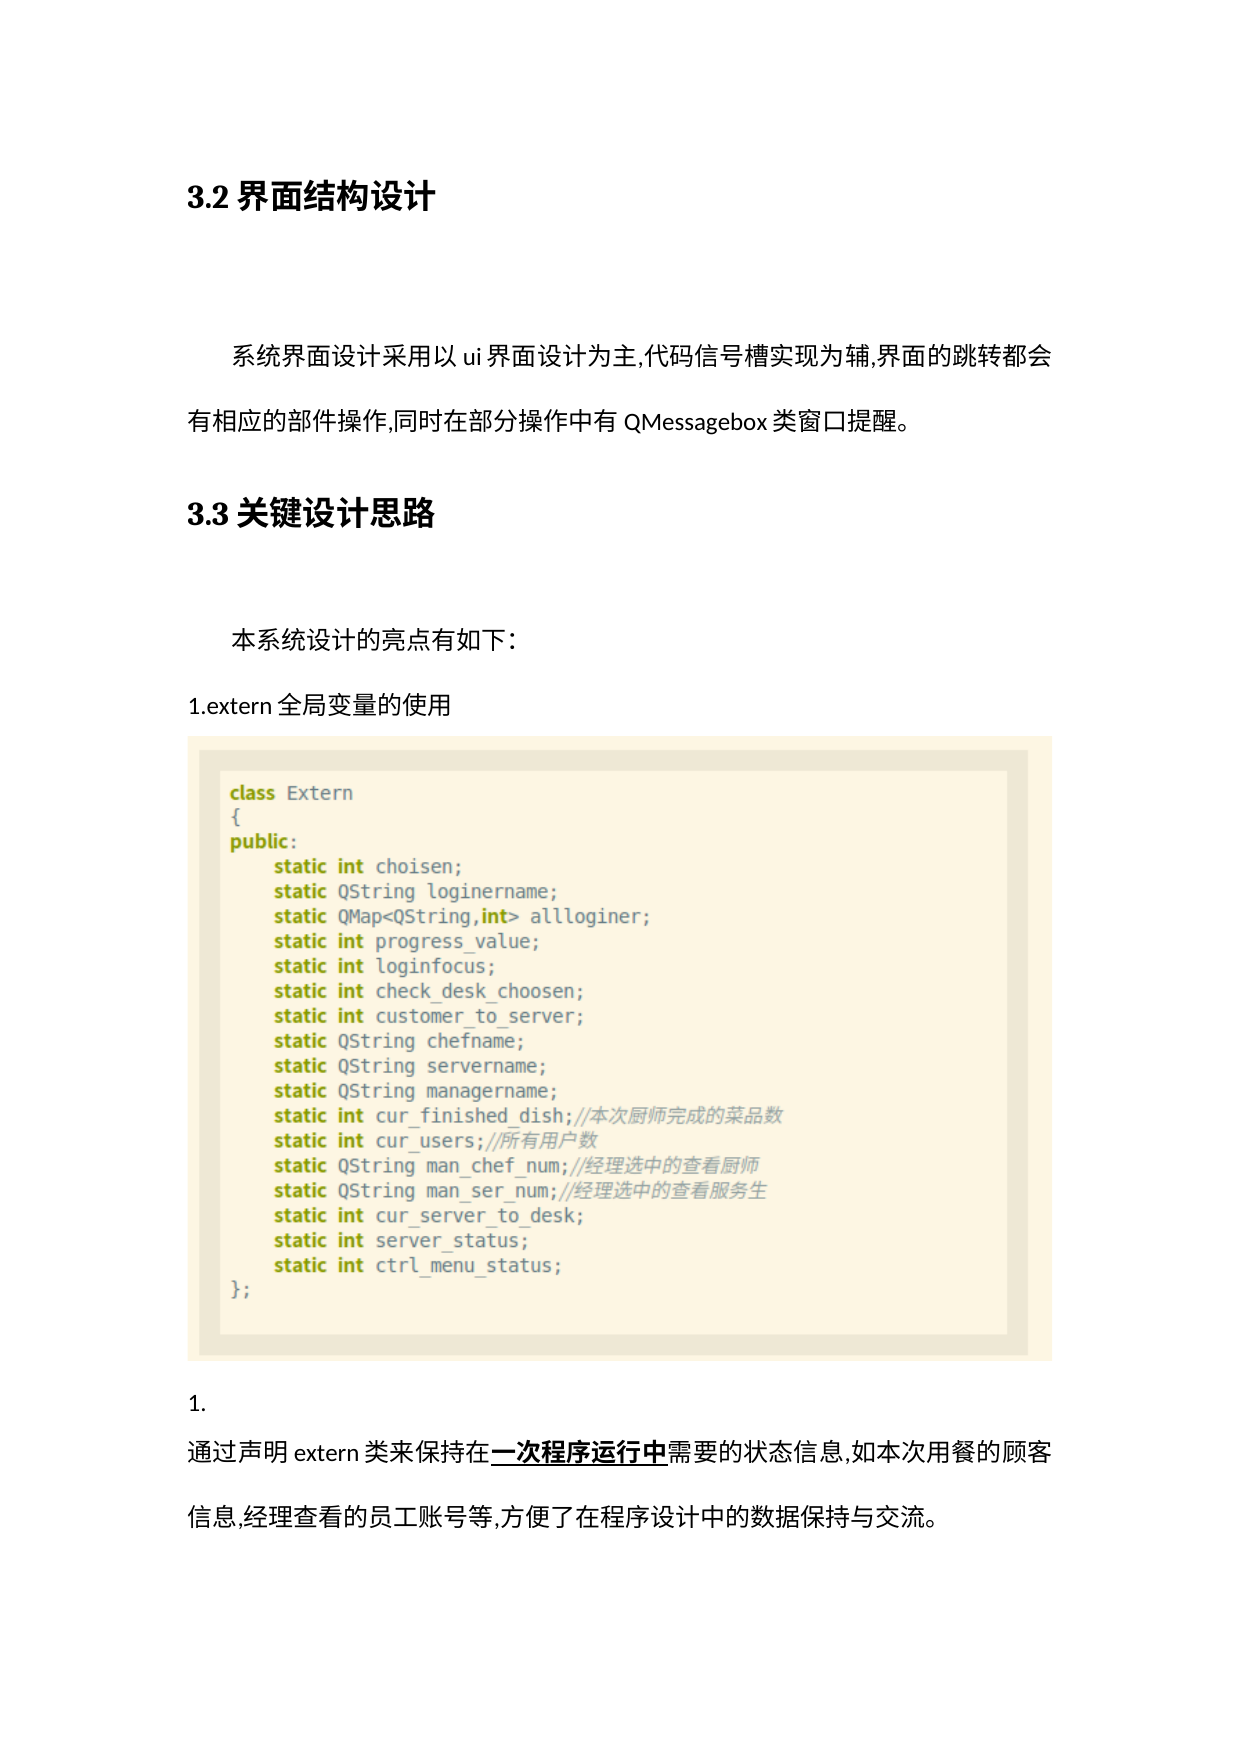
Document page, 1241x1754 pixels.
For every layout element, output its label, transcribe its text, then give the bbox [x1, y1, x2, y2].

list 通过声明extern类来保持在一次程序运行中需要的状态信息,如本次用餐的顾客信息,经理查看的员工账号等,方便了在程序设计中的数据保持与交流。 [187, 1418, 1053, 1548]
list 1.extern全局变量的使用 [187, 671, 1053, 736]
text 本系统设计的亮点有如下： [187, 606, 1053, 671]
subtitle 3.3关键设计思路 [187, 479, 1053, 544]
subtitle 3.2 界面结构设计 [187, 162, 1053, 227]
picture [187, 736, 1053, 1361]
text 系统界面设计采用以ui界面设计为主,代码信号槽实现为辅,界面的跳转都会有相应的部件操作,同时在部分操作中有QMessagebox类窗口提醒。 [187, 322, 1053, 452]
